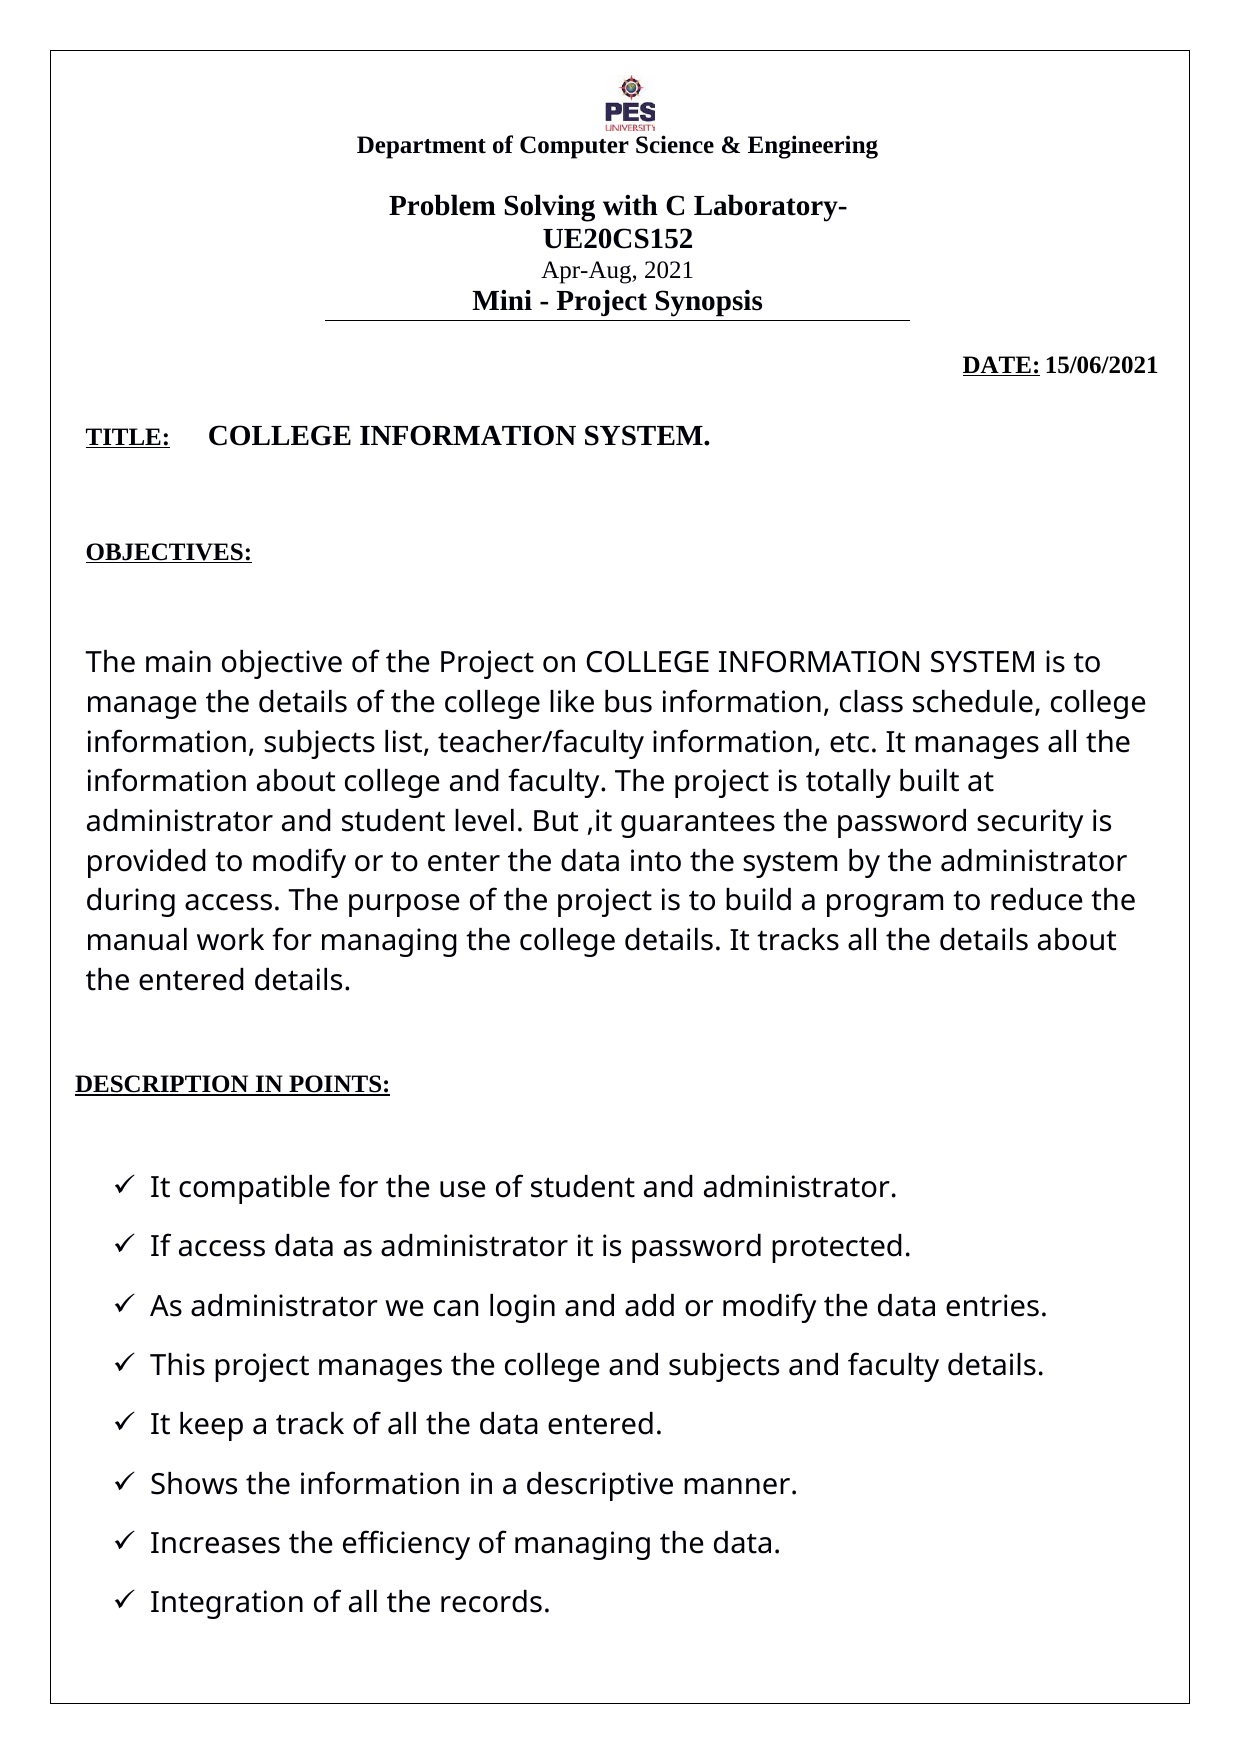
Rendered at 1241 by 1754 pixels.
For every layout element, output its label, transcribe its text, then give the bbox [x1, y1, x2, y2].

text TITLE: COLLEGE INFORMATION SYSTEM. [85, 418, 1165, 451]
text DESCRIPTION IN POINTS: [75, 1069, 1165, 1098]
text Apr-Aug, 2021 [325, 255, 910, 284]
list If access data as administrator it is password protected. [112, 1226, 1165, 1265]
list It compatible for the use of student and administrator. [112, 1166, 1165, 1206]
text OBJECTIVES: [85, 537, 1165, 566]
picture [605, 75, 655, 131]
subtitle Mini - Project Synopsis [325, 284, 910, 320]
subtitle Problem Solving with C Laboratory-UE20CS152 [326, 188, 910, 255]
list This project manages the college and subjects and faculty details. [112, 1344, 1165, 1384]
list As administrator we can login and add or modify the data entries. [112, 1285, 1165, 1324]
text DATE: 15/06/2021 [75, 350, 1165, 379]
text Department of Computer Science & Engineering [324, 131, 910, 159]
list Integration of all the records. [112, 1582, 1165, 1621]
text The main objective of the Project on COLLEGE INFORMATION SYSTEM is to manage the details of the college like bus information, class schedule, college information, subjects list, teacher/faculty information, etc. It manages all the information about college and faculty. The project is totally built at administrator and student level. But ,it guarantees the password security is provided to modify or to enter the data into the system by the administrator during access. The purpose of the project is to build a program to reduce the manual work for managing the college details. It tracks all the details about the entered details. [85, 642, 1165, 999]
list Increases the efficiency of managing the data. [112, 1522, 1165, 1562]
list It keep a track of all the data entered. [112, 1404, 1165, 1443]
list Shows the information in a descriptive manner. [112, 1463, 1165, 1503]
